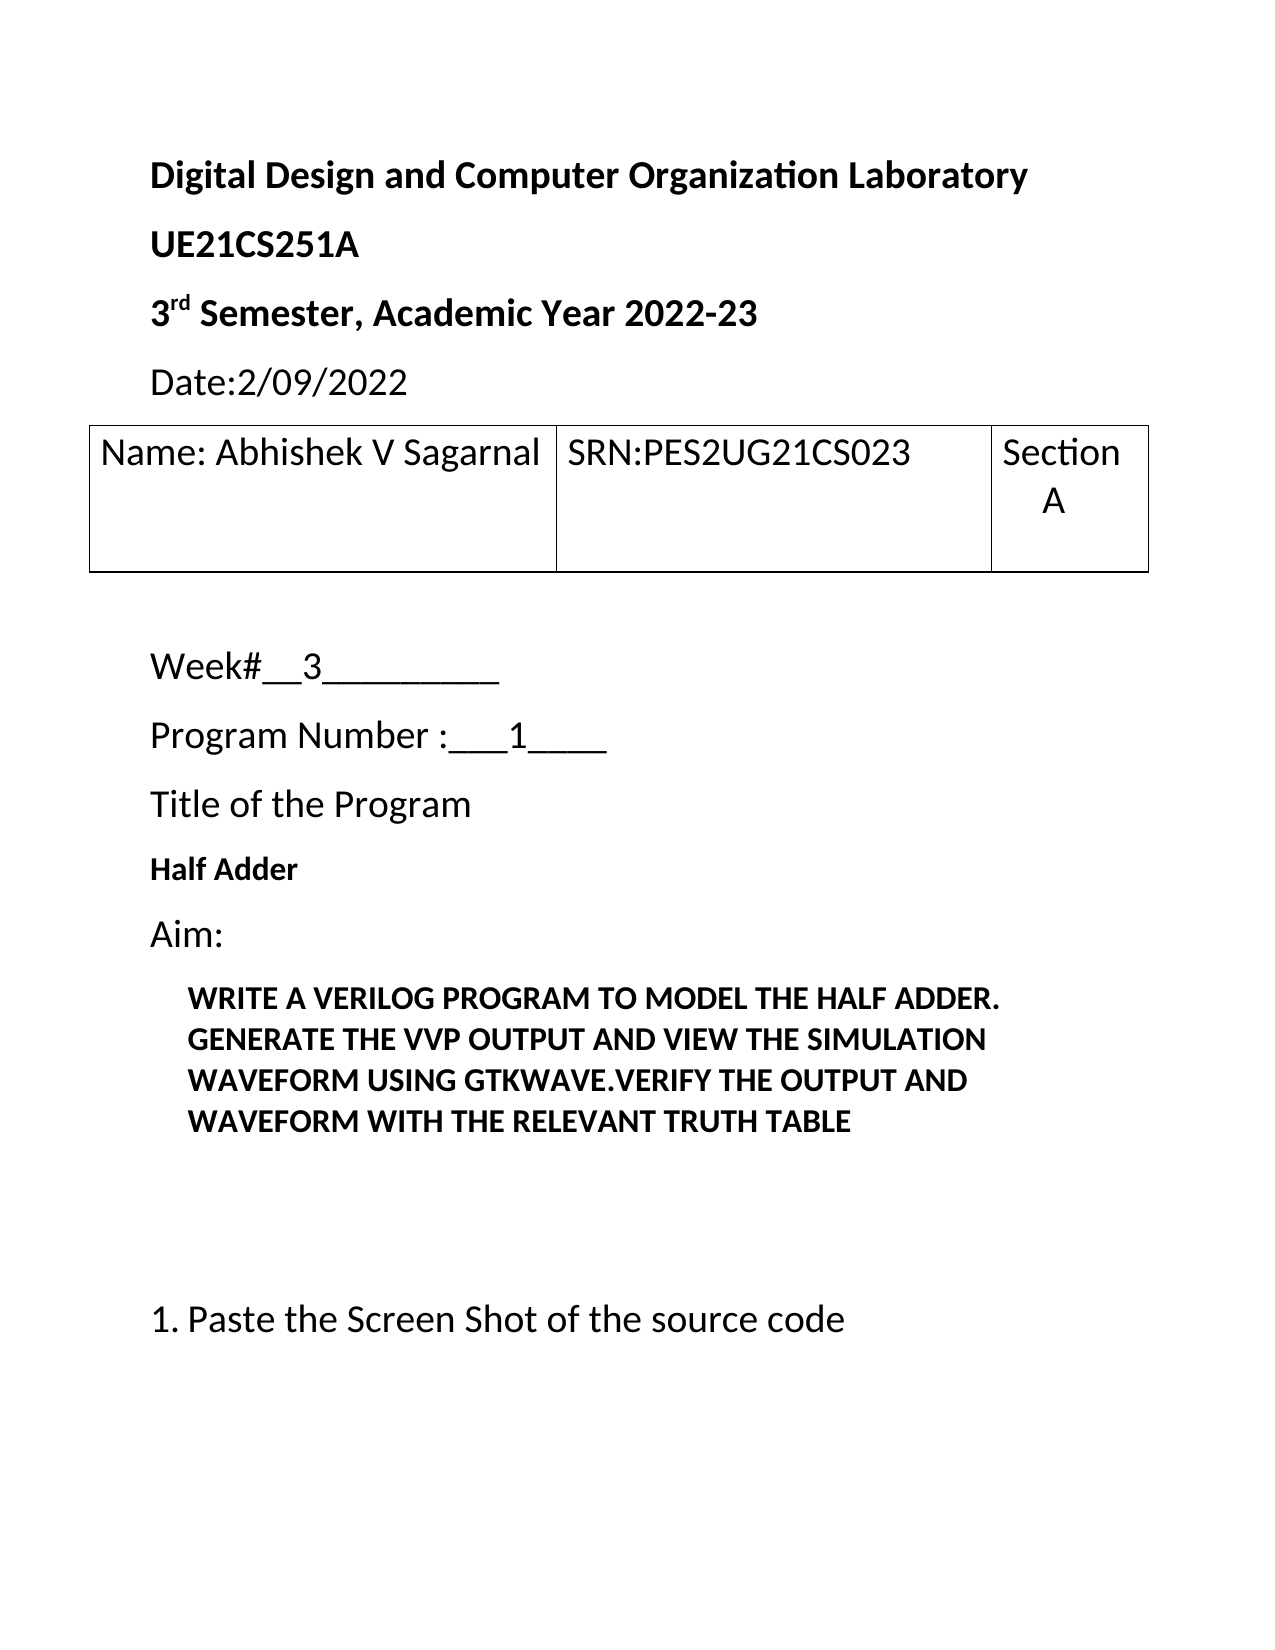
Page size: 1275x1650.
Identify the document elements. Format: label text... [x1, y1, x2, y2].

text Aim: [150, 908, 1125, 957]
list WRITE A VERILOG PROGRAM TO MODEL THE HALF ADDER. GENERATE THE VVP OUTPUT AND VIEW THE SIMULATION WAVEFORM USING GTKWAVE.VERIFY THE OUTPUT AND WAVEFORM WITH THE RELEVANT TRUTH TABLE [187, 977, 1125, 1140]
list Paste the Screen Shot of the source code [150, 1294, 1125, 1342]
table_header Section A [992, 426, 1148, 571]
text Date:2/09/2022 [150, 357, 1125, 405]
text Program Number :___1____ [150, 710, 1125, 758]
text Week#__3_________ [150, 641, 1125, 690]
text UE21CS251A [150, 219, 1125, 267]
text Title of the Program [150, 779, 1125, 827]
text Digital Design and Computer Organization Laboratory [150, 150, 1125, 198]
text 3rd Semester, Academic Year 2022-23 [150, 288, 1125, 336]
text Half Adder [150, 848, 1125, 889]
table_header Name: Abhishek V Sagarnal [90, 426, 556, 571]
table_header SRN:PES2UG21CS023 [557, 426, 991, 571]
